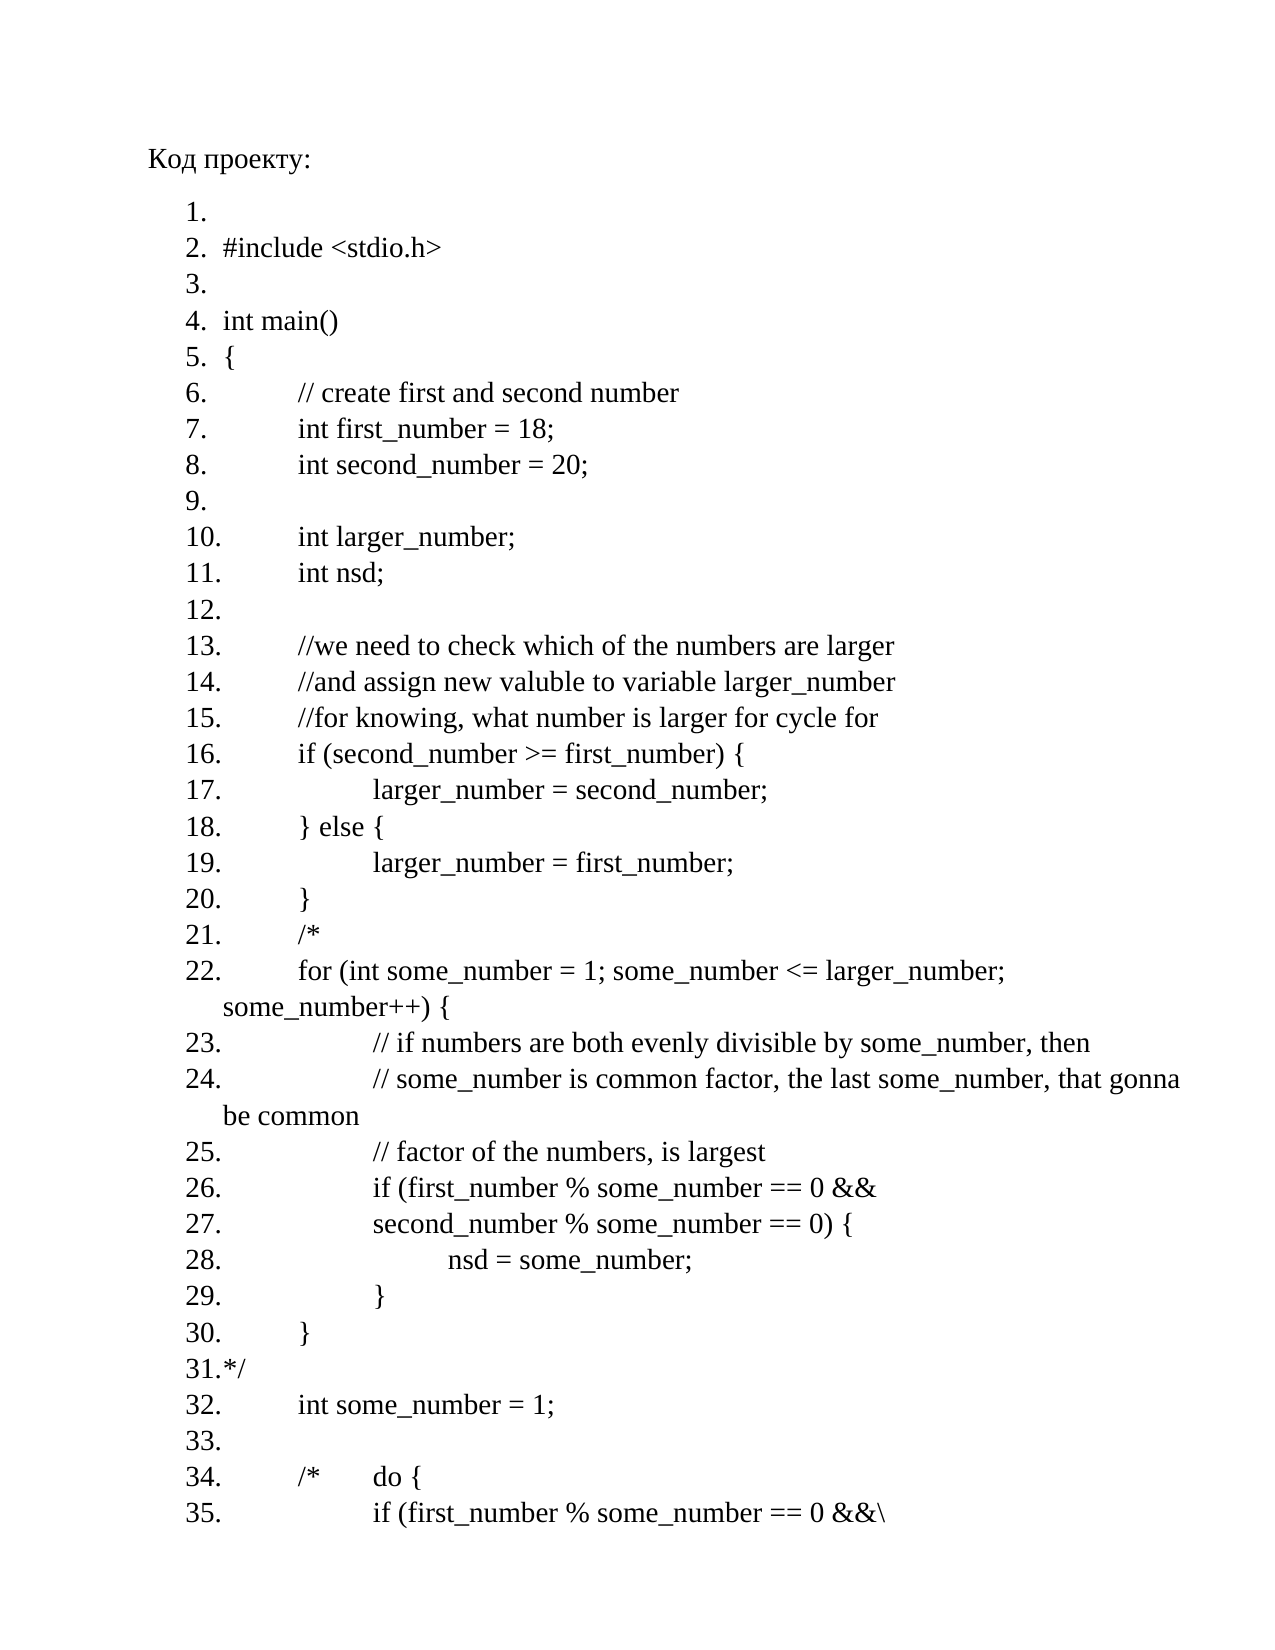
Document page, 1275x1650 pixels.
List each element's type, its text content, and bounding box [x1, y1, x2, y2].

list int larger_number; [185, 519, 1186, 553]
list int first_number = 18; [185, 411, 1186, 444]
list // if numbers are both evenly divisible by some_number, then [185, 1026, 1186, 1059]
list int second_number = 20; [185, 447, 1186, 481]
list // factor of the numbers, is largest [185, 1134, 1186, 1167]
list // some_number is common factor, the last some_number, that gonna be common [185, 1062, 1186, 1131]
list //we need to check which of the numbers are larger [185, 628, 1186, 661]
list if (first_number % some_number == 0 && [185, 1170, 1186, 1204]
list { [185, 339, 1186, 372]
list if (first_number % some_number == 0 &&\ [185, 1495, 1186, 1529]
list } [185, 881, 1186, 914]
list larger_number = first_number; [185, 845, 1186, 878]
list /* do { [185, 1459, 1186, 1493]
list */ [185, 1351, 1186, 1384]
list larger_number = second_number; [185, 772, 1186, 806]
list /* [185, 917, 1186, 951]
list nsd = some_number; [185, 1242, 1186, 1276]
list } [185, 1278, 1186, 1312]
list // create first and second number [185, 375, 1186, 408]
list for (int some_number = 1; some_number <= larger_number; some_number++) { [185, 953, 1186, 1023]
list int main() [185, 303, 1186, 336]
list } else { [185, 809, 1186, 842]
list #include <stdio.h> [185, 230, 1186, 264]
list //and assign new valuble to variable larger_number [185, 664, 1186, 698]
list //for knowing, what number is larger for cycle for [185, 700, 1186, 734]
list } [185, 1315, 1186, 1348]
list int some_number = 1; [185, 1387, 1186, 1421]
list int nsd; [185, 556, 1186, 589]
list if (second_number >= first_number) { [185, 736, 1186, 770]
list second_number % some_number == 0) { [185, 1206, 1186, 1240]
text Код проекту: [148, 141, 1186, 175]
